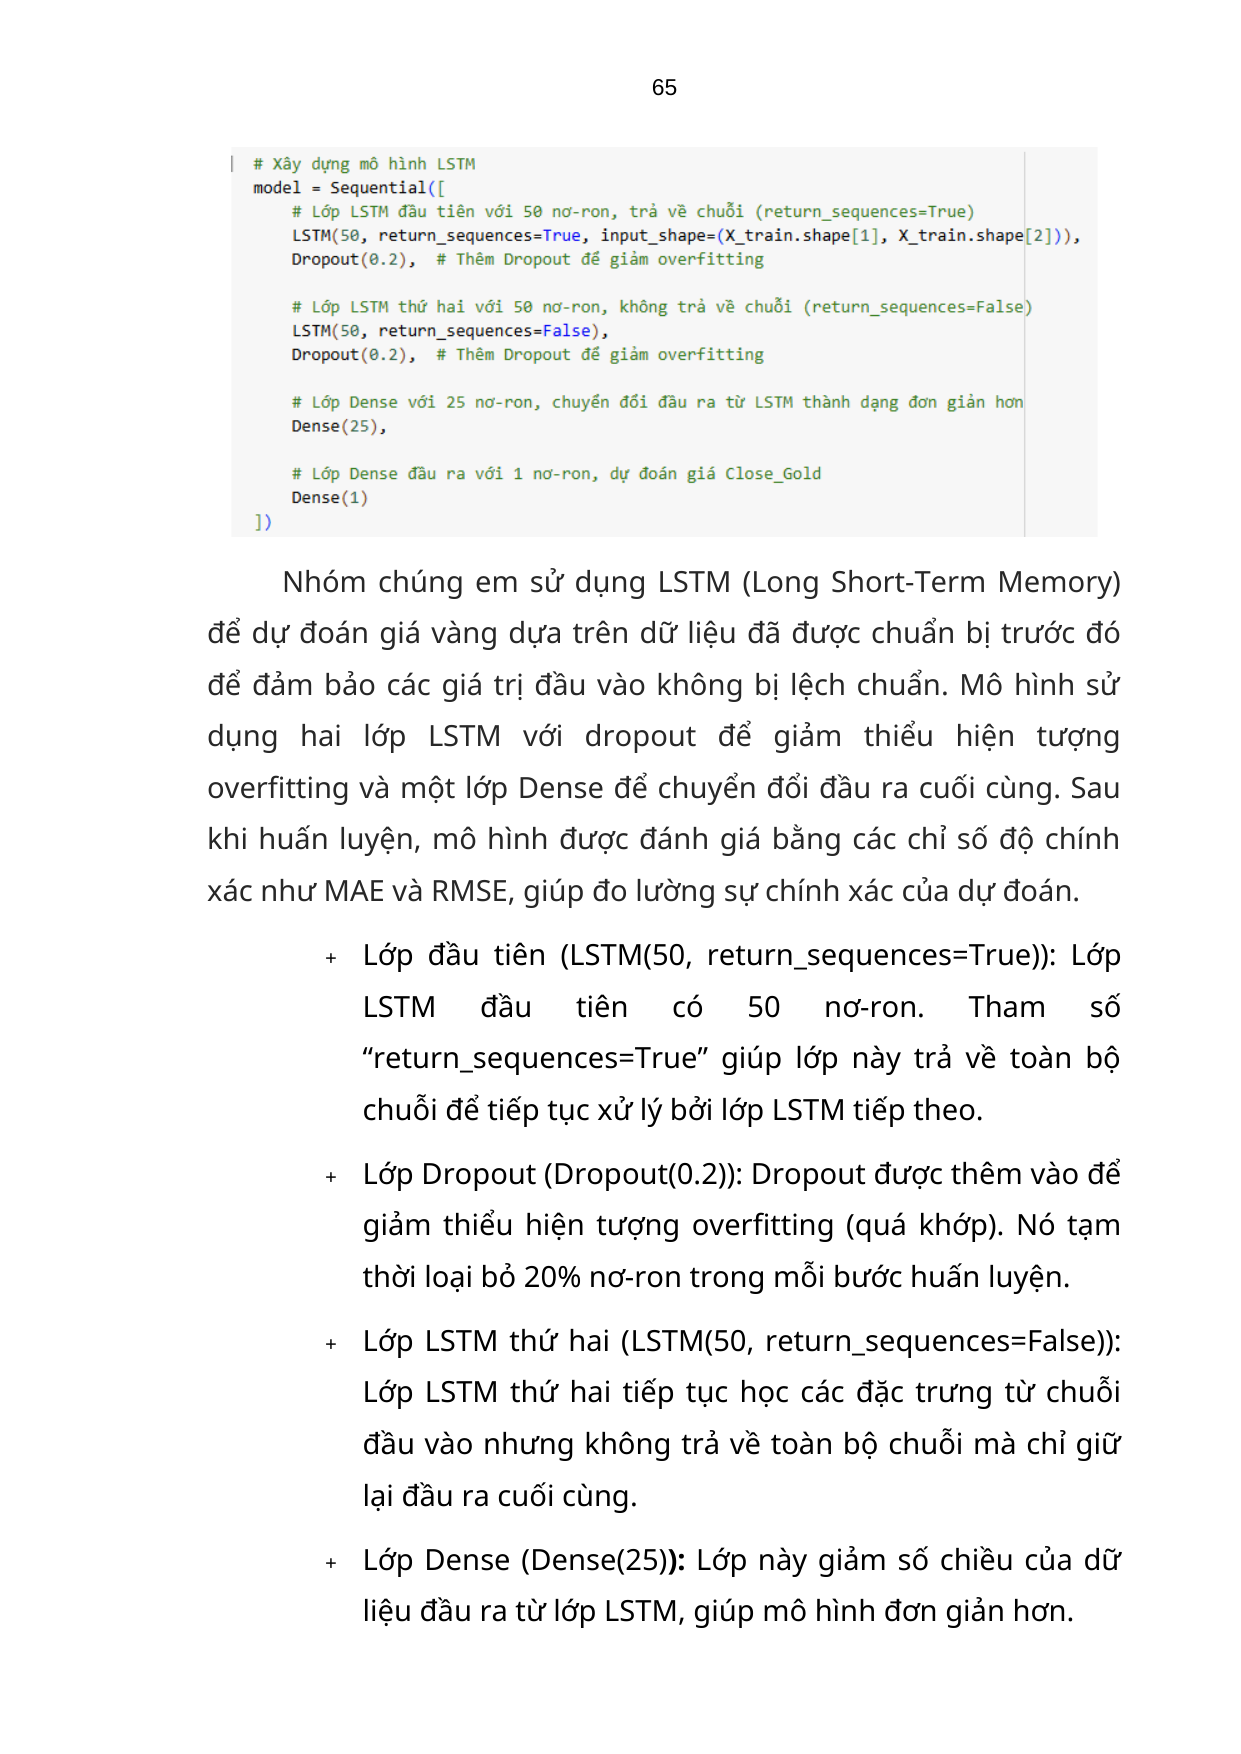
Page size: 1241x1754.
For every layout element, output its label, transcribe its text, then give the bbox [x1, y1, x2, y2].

text Lớp LSTM thứ hai (LSTM(50, return_sequences=False)): Lớp LSTM thứ hai tiếp tục học các đặc trưng từ chuỗi đầu vào nhưng không trả về toàn bộ chuỗi mà chỉ giữ lại đầu ra cuối cùng. [325, 1320, 1122, 1514]
text Lớp Dense (Dense(25)): Lớp này giảm số chiều của dữ liệu đầu ra từ lớp LSTM, giúp mô hình đơn giản hơn. [325, 1539, 1122, 1630]
text Lớp đầu tiên (LSTM(50, return_sequences=True)): Lớp LSTM đầu tiên có 50 nơ-ron. Tham số “return_sequences=True” giúp lớp này trả về toàn bộ chuỗi để tiếp tục xử lý bởi lớp LSTM tiếp theo. [325, 934, 1122, 1129]
text Nhóm chúng em sử dụng LSTM (Long Short-Term Memory) để dự đoán giá vàng dựa trên dữ liệu đã được chuẩn bị trước đó để đảm bảo các giá trị đầu vào không bị lệch chuẩn. Mô hình sử dụng hai lớp LSTM với dropout để giảm thiểu hiện tượng overfitting và một lớp Dense để chuyển đổi đầu ra cuối cùng. Sau khi huấn luyện, mô hình được đánh giá bằng các chỉ số độ chính xác như MAE và RMSE, giúp đo lường sự chính xác của dự đoán. [207, 561, 1122, 910]
text Lớp Dropout (Dropout(0.2)): Dropout được thêm vào để giảm thiểu hiện tượng overfitting (quá khớp). Nó tạm thời loại bỏ 20% nơ-ron trong mỗi bước huấn luyện. [325, 1153, 1122, 1296]
picture [231, 147, 1098, 537]
